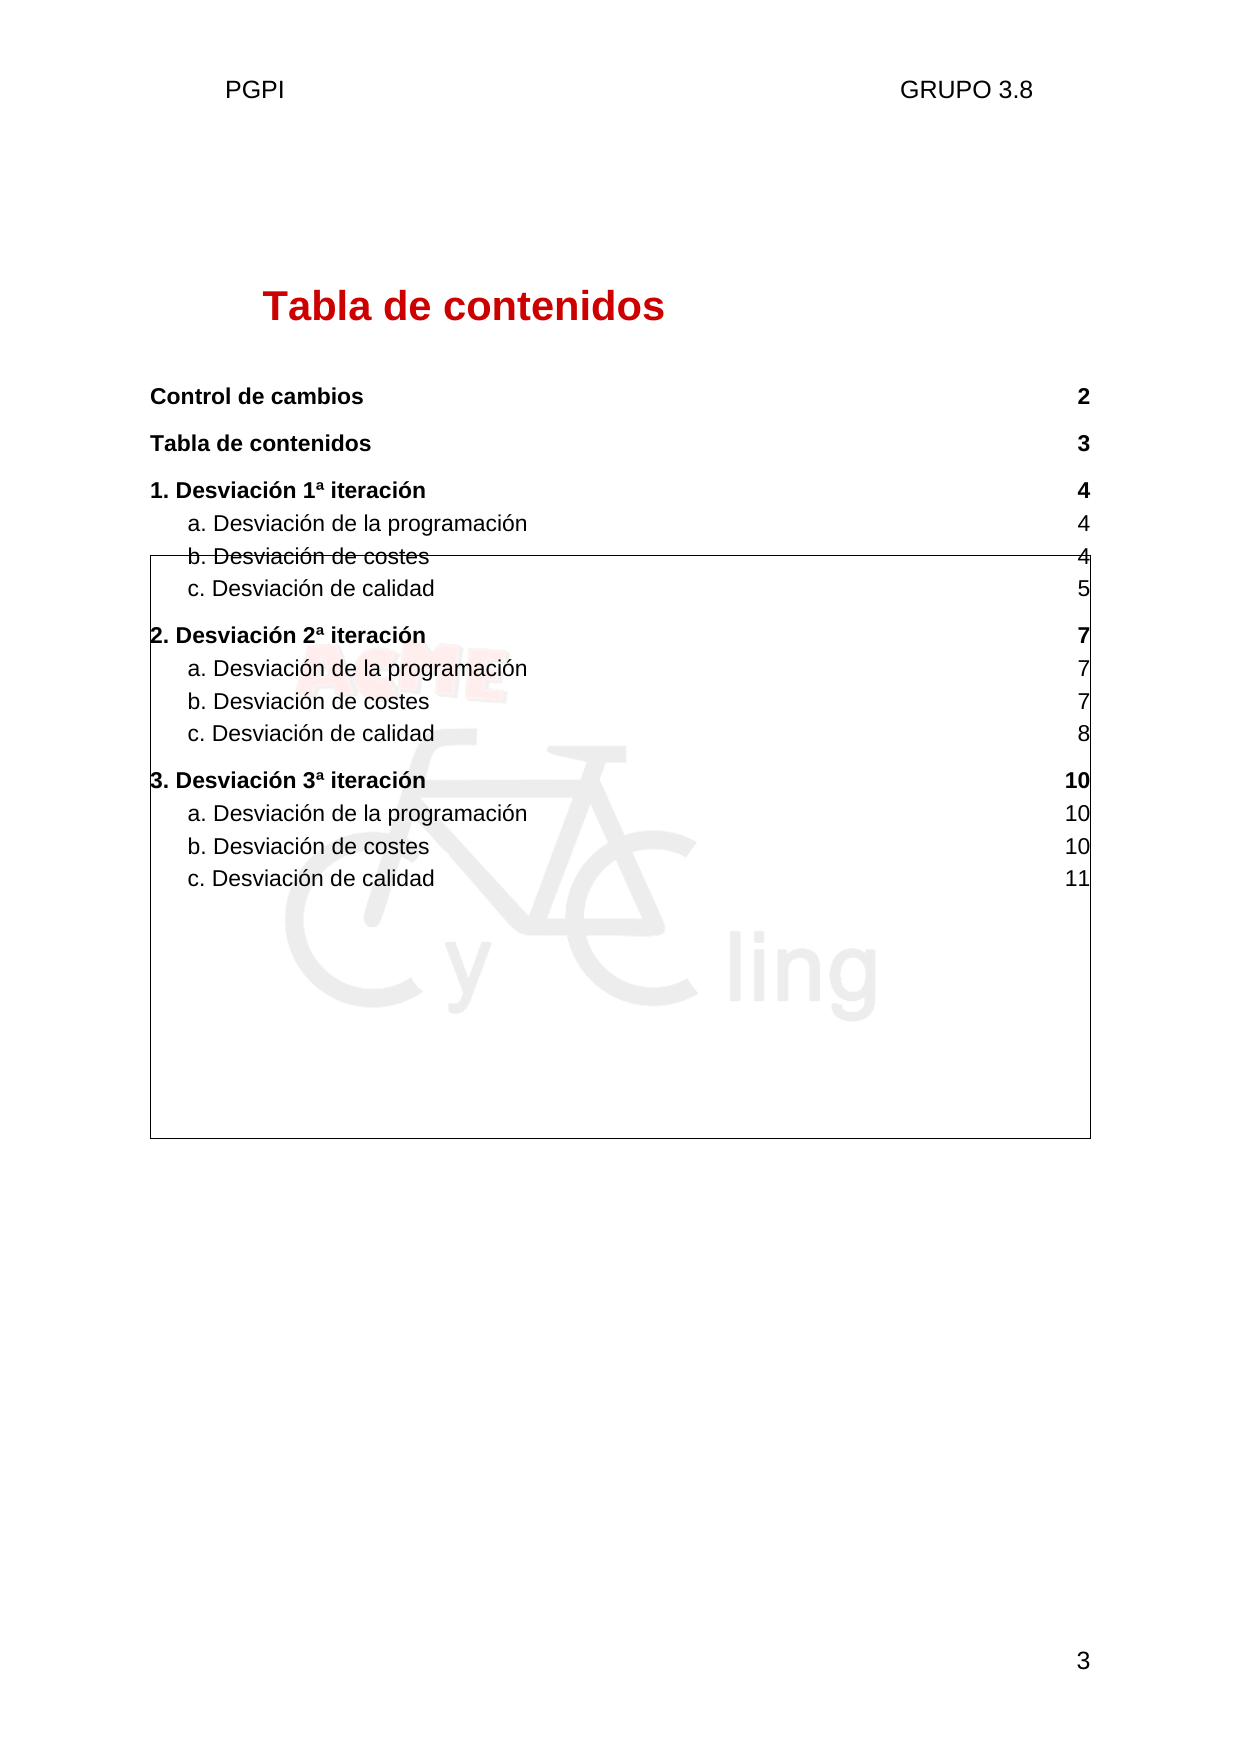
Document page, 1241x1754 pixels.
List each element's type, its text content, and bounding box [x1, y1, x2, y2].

subtitle Tabla de contenidos [225, 281, 1090, 329]
